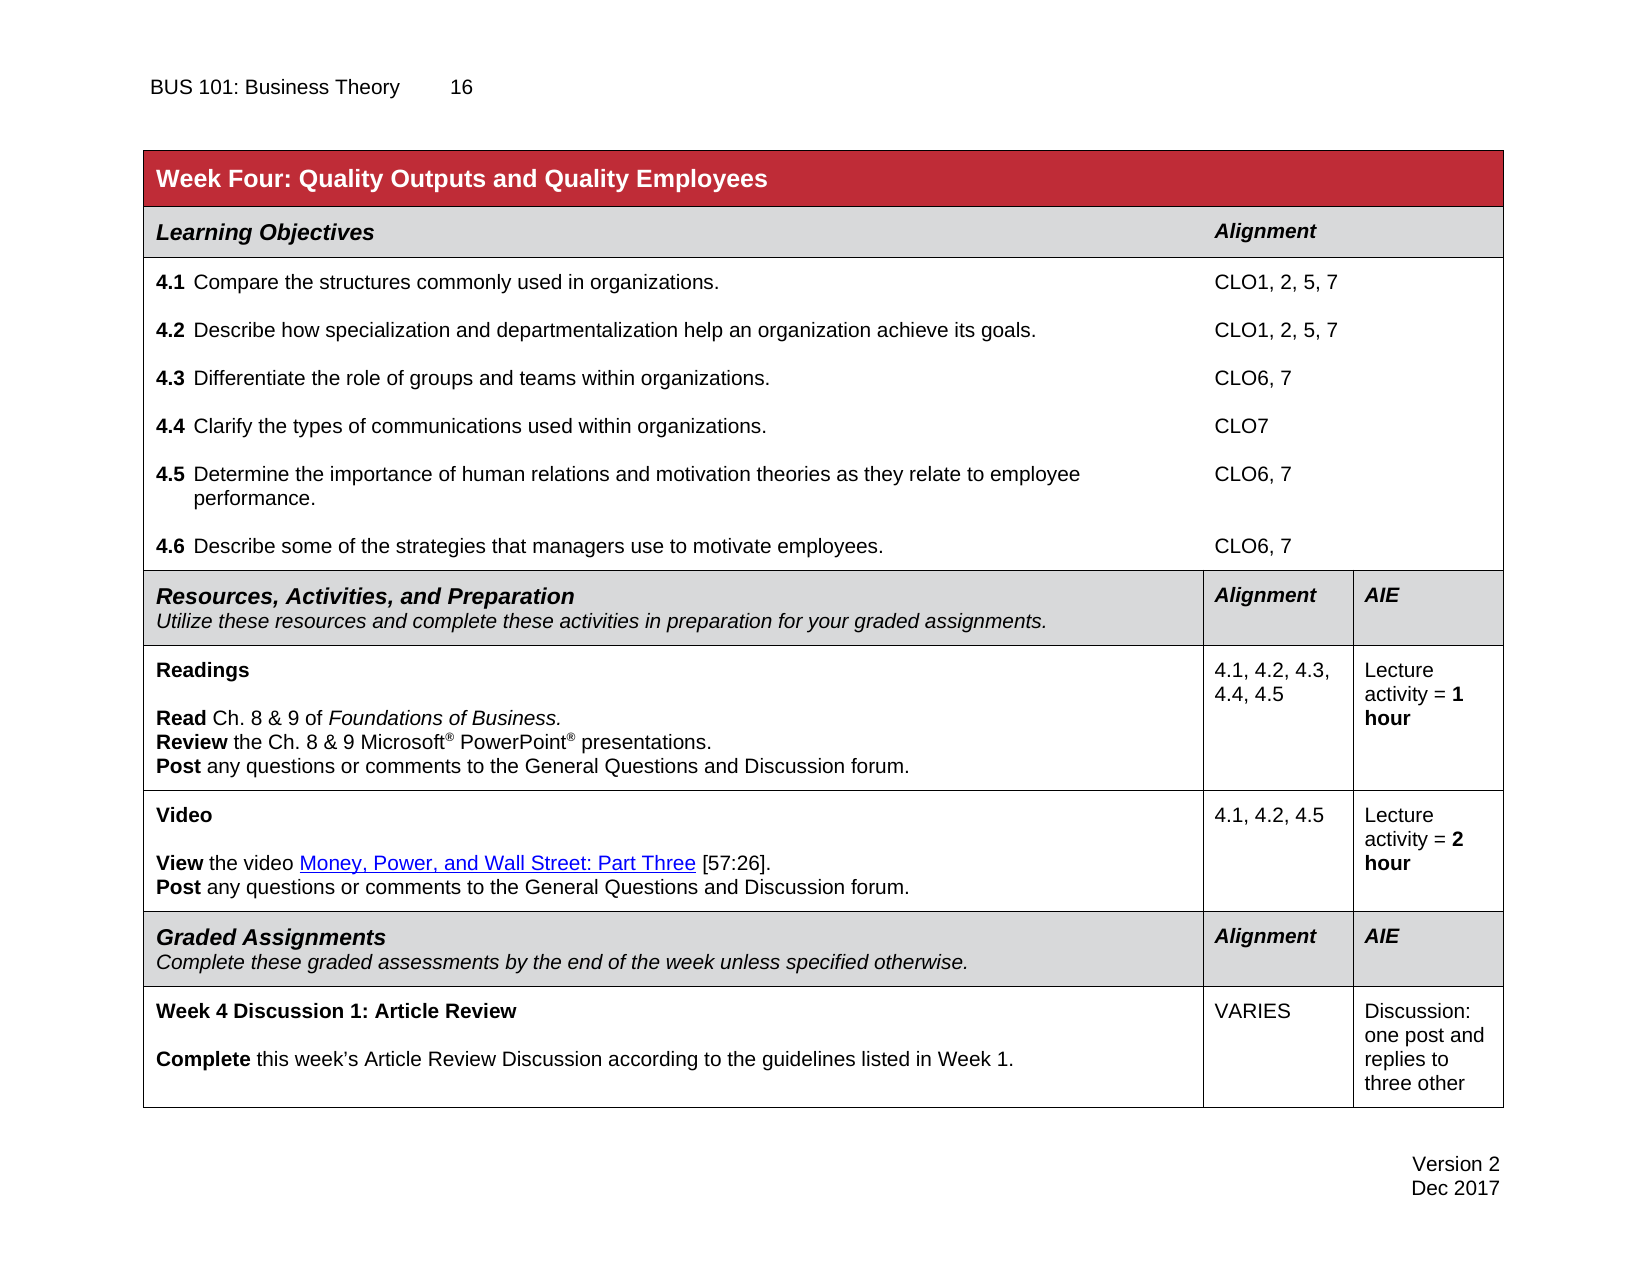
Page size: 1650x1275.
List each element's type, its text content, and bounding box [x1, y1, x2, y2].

table_cell 4.1, 4.2, 4.3, 4.4, 4.5 [1204, 646, 1353, 790]
table_cell AIE [1354, 912, 1503, 986]
table_cell CLO1, 2, 5, 7 [1203, 258, 1503, 306]
table_cell Readings Read Ch. 8 & 9 of Foundations of Business. Review the Ch. 8 & 9 Microsoft® PowerPoint® presentations. Post any questions or comments to the General Questions and Discussion forum. [144, 646, 1203, 790]
table_header [1203, 151, 1353, 206]
table_cell Alignment [1203, 207, 1503, 257]
table_cell CLO6, 7 [1203, 354, 1503, 402]
table_cell AIE [1354, 571, 1503, 645]
table_cell Lecture activity = 2 hour [1354, 791, 1503, 911]
table_header [1353, 151, 1503, 206]
table_cell CLO1, 2, 5, 7 [1203, 306, 1503, 354]
table_cell Compare the structures commonly used in organizations. [144, 258, 1203, 306]
table_cell CLO7 [1203, 402, 1503, 450]
table_cell CLO6, 7 [1203, 522, 1503, 569]
table_cell Alignment [1204, 912, 1353, 986]
table_cell Describe some of the strategies that managers use to motivate employees. [144, 522, 1203, 569]
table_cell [1354, 987, 1503, 1107]
table_cell Video View the video Money, Power, and Wall Street: Part Three [57:26]. Post any questions or comments to the General Questions and Discussion forum. [144, 791, 1203, 911]
table_cell CLO6, 7 [1203, 450, 1503, 522]
table_cell 4.1, 4.2, 4.5 [1204, 791, 1353, 911]
table_header Week Four: Quality Outputs and Quality Employees [144, 151, 1203, 206]
table_cell VARIES [1204, 987, 1353, 1107]
table_cell Clarify the types of communications used within organizations. [144, 402, 1203, 450]
table_cell Describe how specialization and departmentalization help an organization achieve its goals. [144, 306, 1203, 354]
table_cell Graded Assignments Complete these graded assessments by the end of the week unless specified otherwise. [144, 912, 1203, 986]
table_cell Resources, Activities, and Preparation Utilize these resources and complete these activities in preparation for your graded assignments. [144, 571, 1203, 645]
table_cell Determine the importance of human relations and motivation theories as they relate to employee performance. [144, 450, 1203, 522]
table_cell Lecture activity = 1 hour [1354, 646, 1503, 790]
table_cell Differentiate the role of groups and teams within organizations. [144, 354, 1203, 402]
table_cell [144, 987, 1203, 1107]
table_cell Alignment [1204, 571, 1353, 645]
table_cell Learning Objectives [144, 207, 1203, 257]
